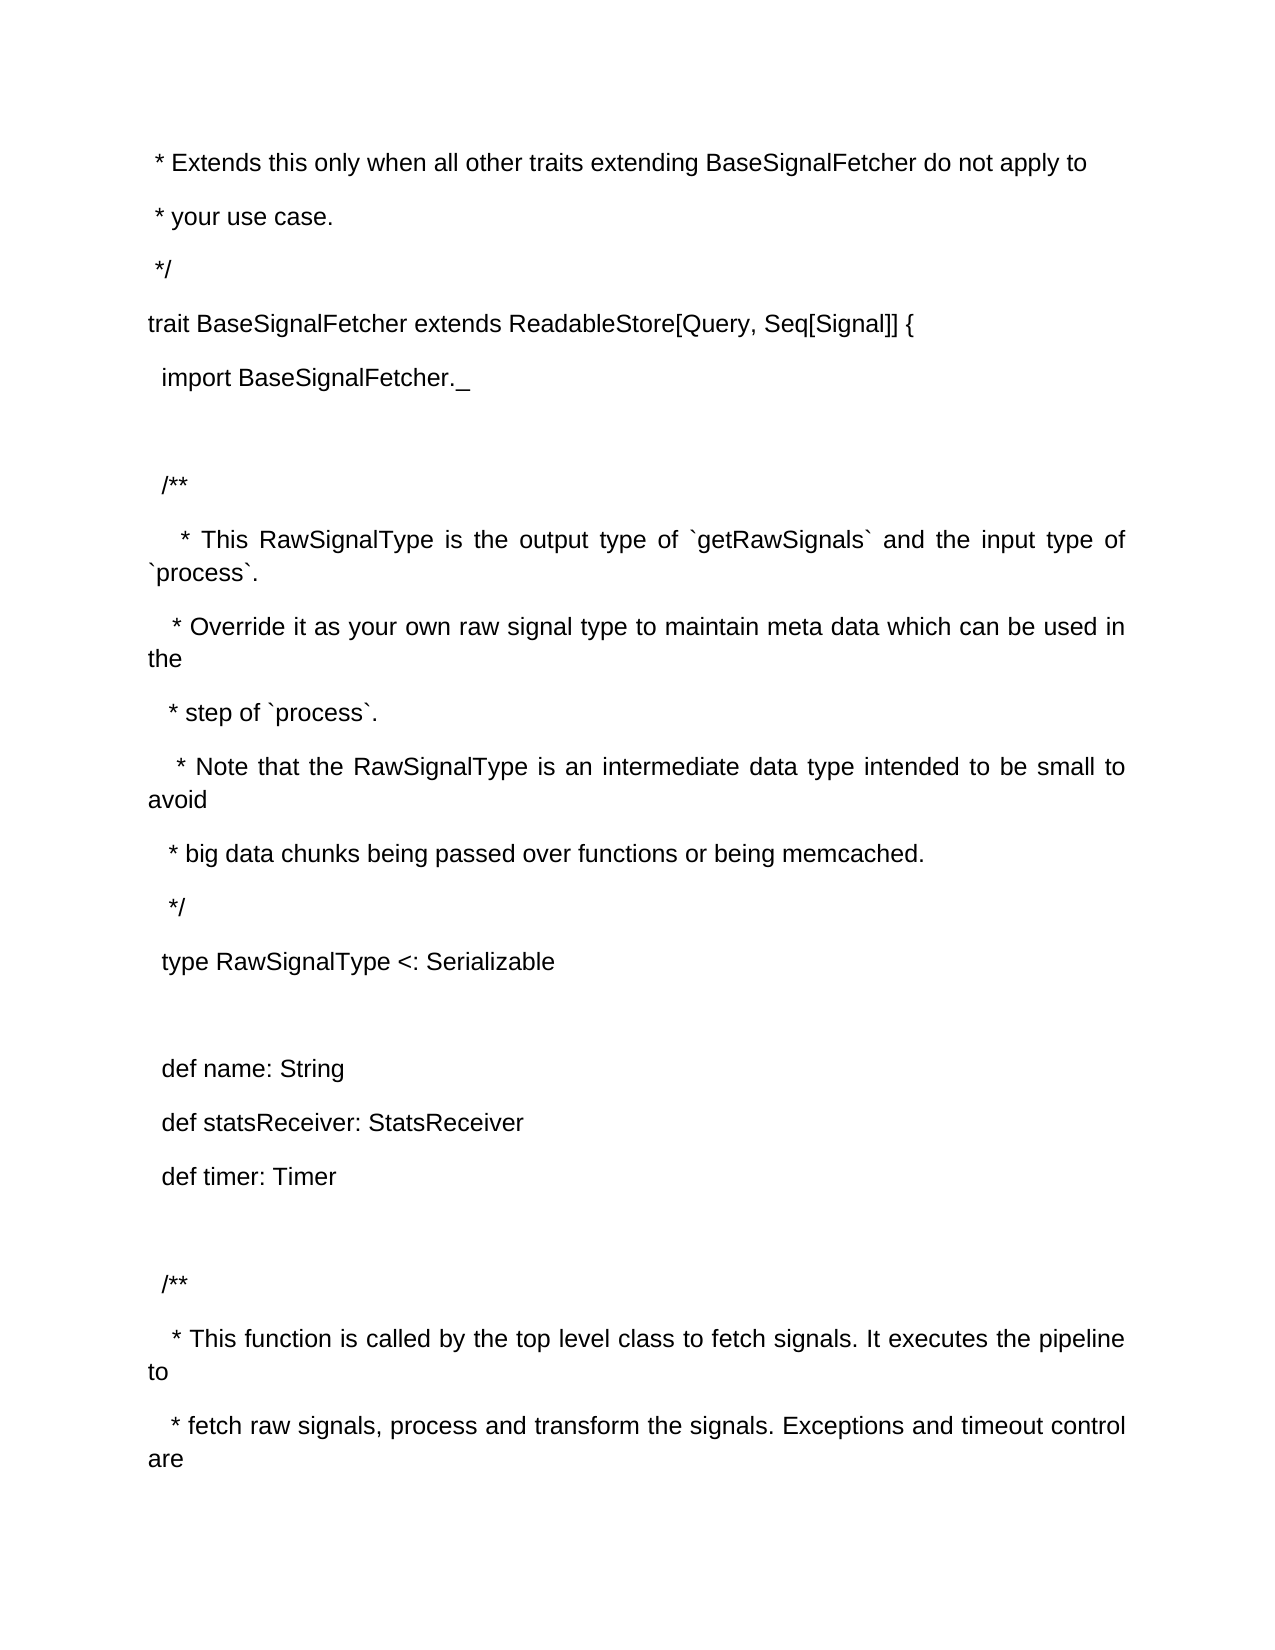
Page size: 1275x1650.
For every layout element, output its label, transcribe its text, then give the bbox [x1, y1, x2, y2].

text * Override it as your own raw signal type to maintain meta data which can be used in the [148, 611, 1127, 673]
text type RawSignalType <: Serializable [148, 947, 1127, 976]
text import BaseSignalFetcher._ [148, 363, 1127, 392]
text * Note that the RawSignalType is an intermediate data type intended to be small to avoid [148, 752, 1127, 814]
text */ [148, 255, 1127, 284]
text /** [148, 1270, 1127, 1299]
text def timer: Timer [148, 1162, 1127, 1191]
text * This function is called by the top level class to fetch signals. It executes the pipeline to [148, 1324, 1127, 1386]
text trait BaseSignalFetcher extends ReadableStore[Query, Seq[Signal]] { [148, 309, 1127, 338]
text * your use case. [148, 201, 1127, 230]
text * big data chunks being passed over functions or being memcached. [148, 839, 1127, 868]
text /** [148, 471, 1127, 499]
text */ [148, 893, 1127, 922]
text * Extends this only when all other traits extending BaseSignalFetcher do not apply to [148, 148, 1127, 176]
text * This RawSignalType is the output type of `getRawSignals` and the input type of `process`. [148, 524, 1127, 586]
text * step of `process`. [148, 698, 1127, 727]
text def statsReceiver: StatsReceiver [148, 1108, 1127, 1137]
text * fetch raw signals, process and transform the signals. Exceptions and timeout control are [148, 1411, 1127, 1472]
text def name: String [148, 1054, 1127, 1083]
